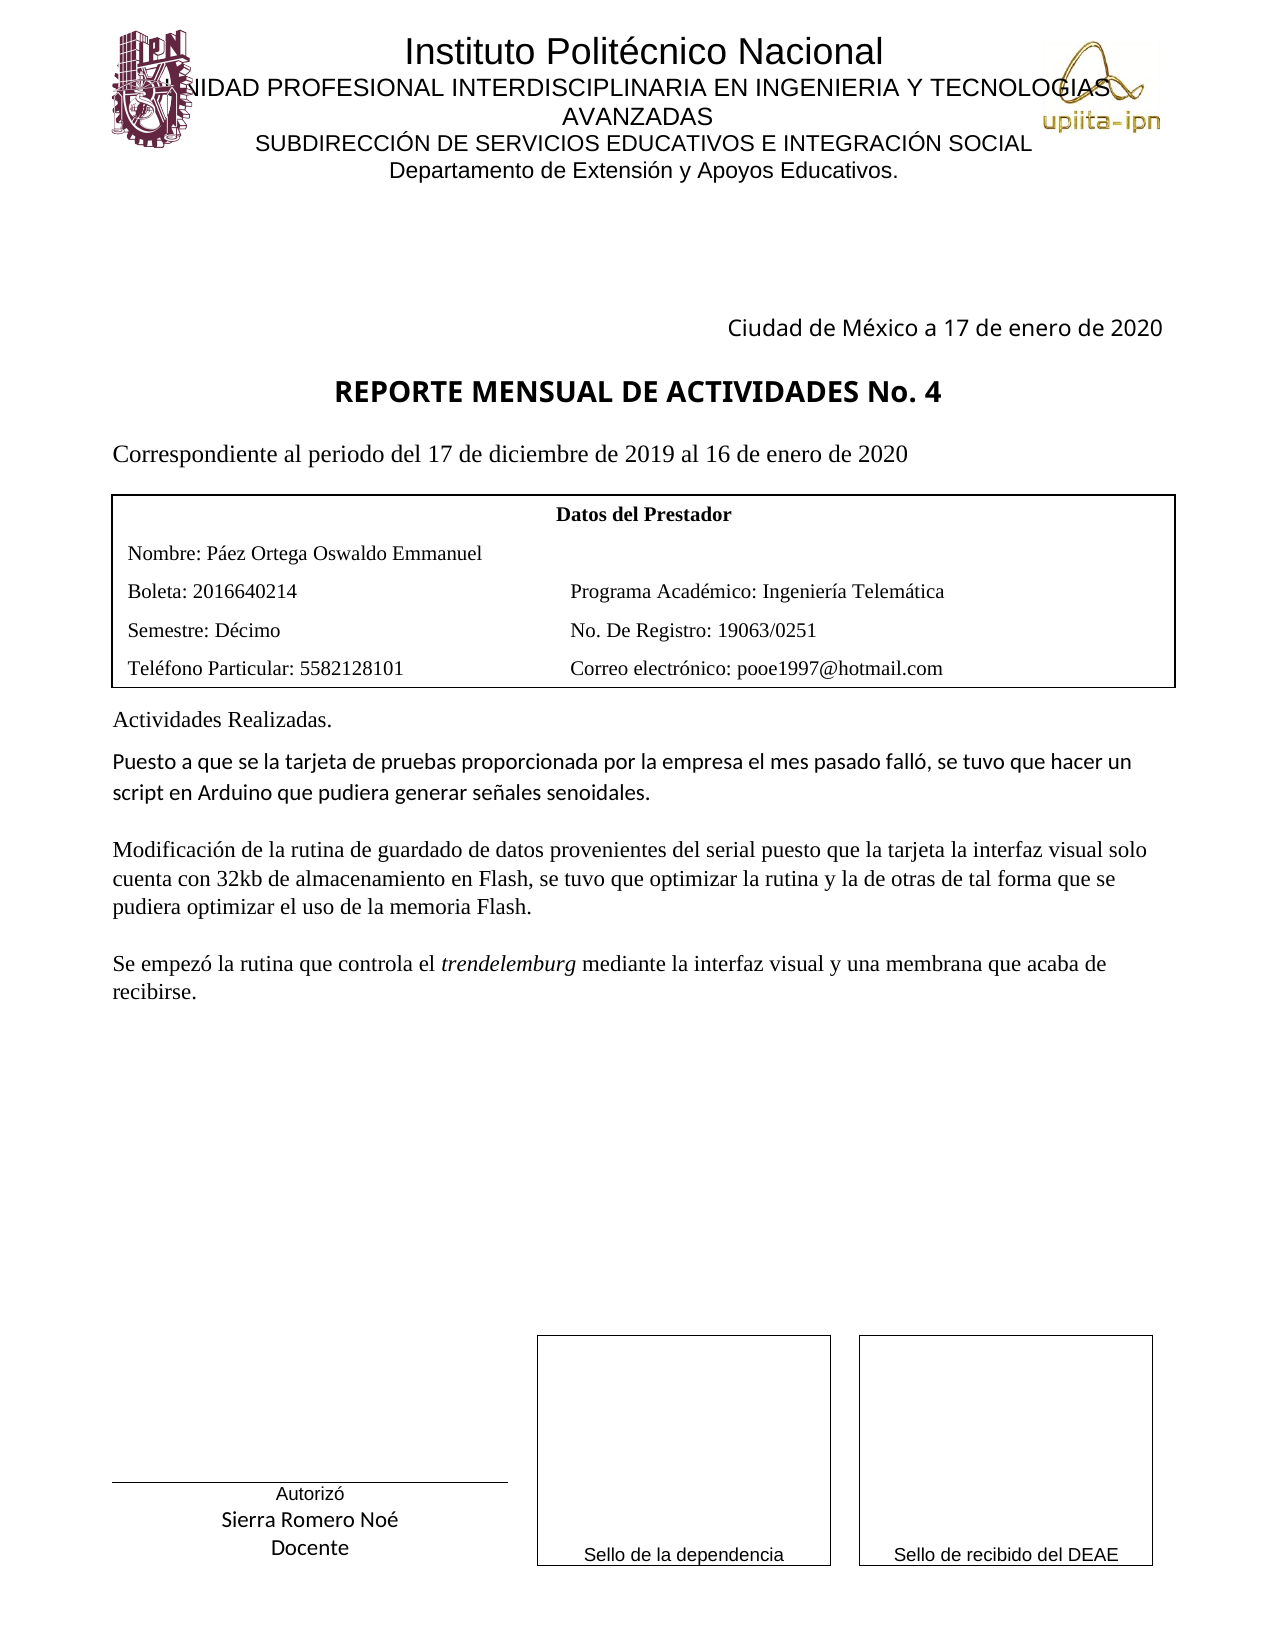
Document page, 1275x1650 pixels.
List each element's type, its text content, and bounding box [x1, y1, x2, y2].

text Actividades Realizadas. [112, 706, 1163, 733]
text Correspondiente al periodo del al [112, 439, 1163, 468]
picture [1042, 29, 1160, 148]
text Ciudad de México a [112, 312, 1163, 343]
picture [1042, 81, 1047, 94]
text REPORTE MENSUAL DE ACTIVIDADES No. [112, 371, 1163, 411]
picture [111, 29, 193, 148]
